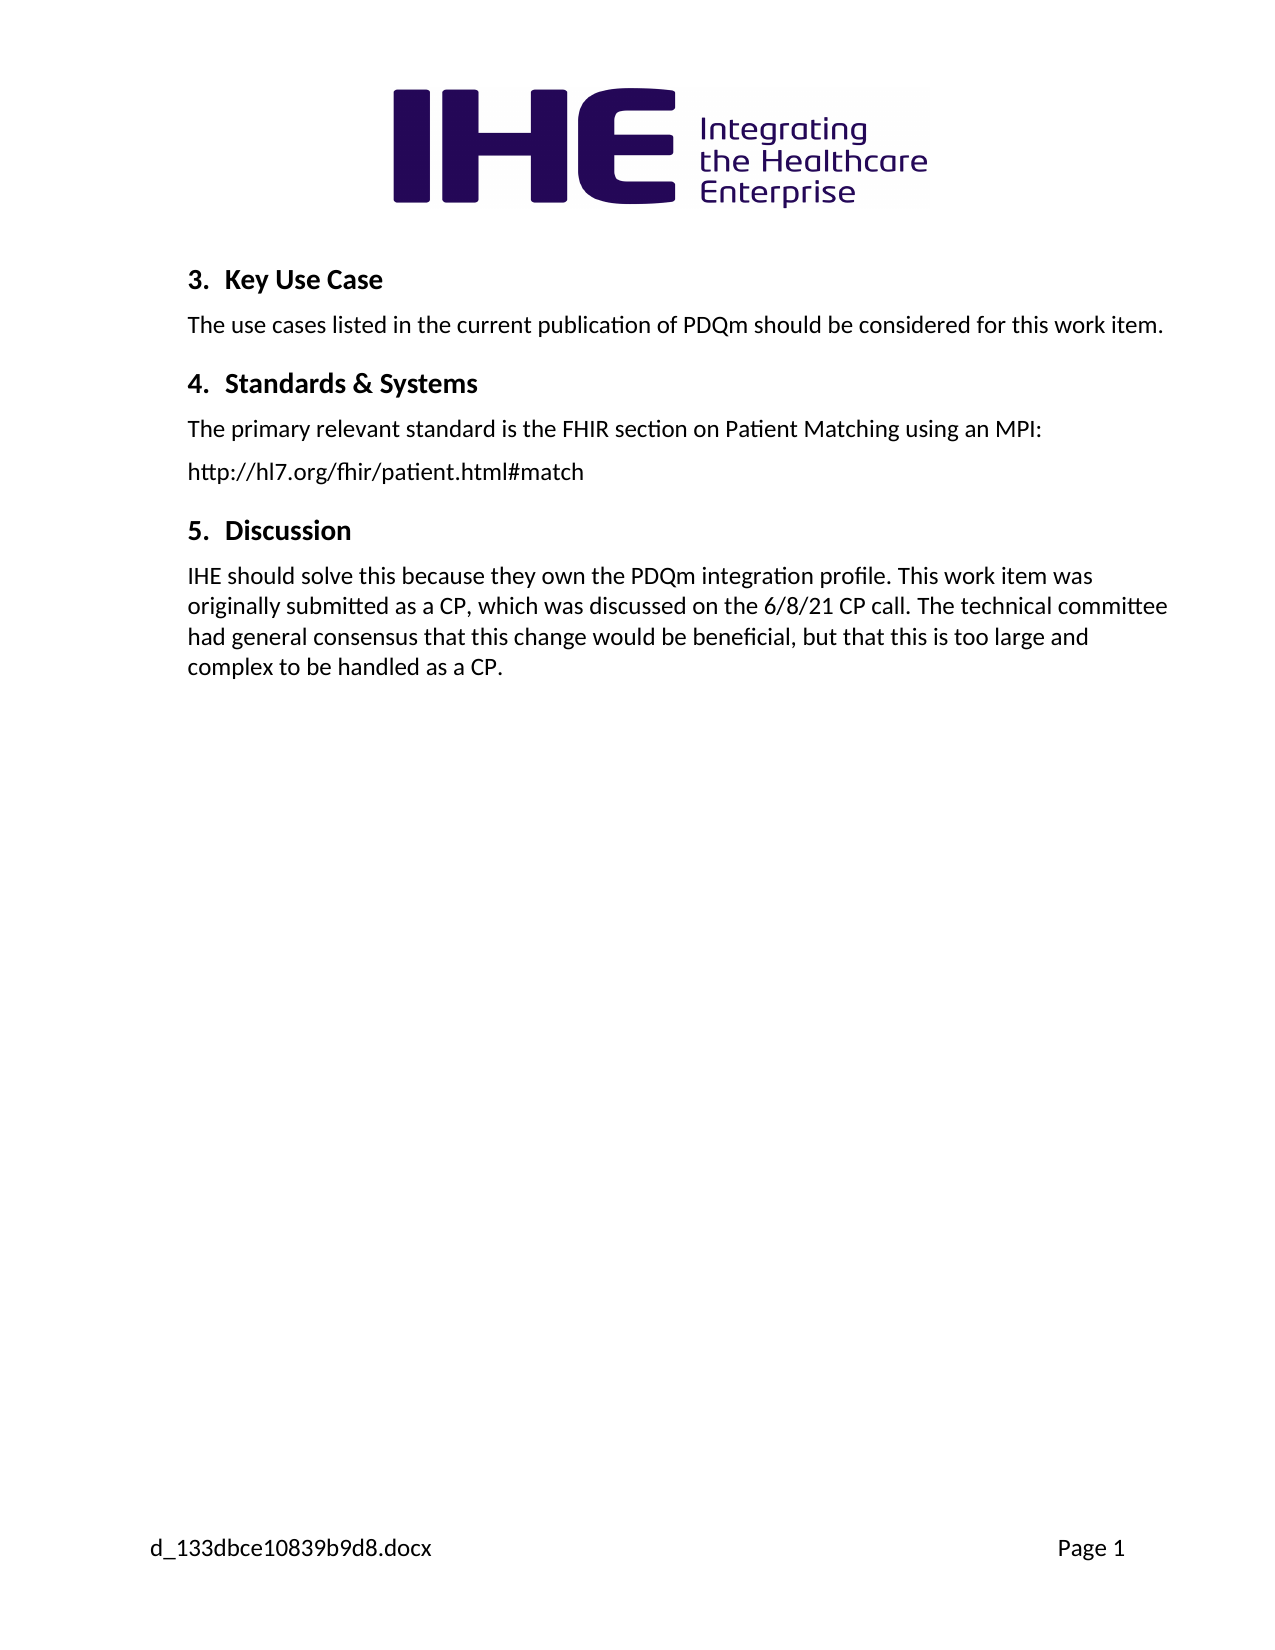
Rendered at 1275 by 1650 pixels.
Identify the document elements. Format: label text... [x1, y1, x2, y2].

text The primary relevant standard is the FHIR section on Patient Matching using an MPI: [187, 413, 1170, 444]
text IHE should solve this because they own the PDQm integration profile. This work item was originally submitted as a CP, which was discussed on the 6/8/21 CP call. The technical committee had general consensus that this change would be beneficial, but that this is too large and complex to be handled as a CP. [187, 560, 1170, 682]
subtitle Key Use Case [187, 261, 1170, 297]
text http://hl7.org/fhir/patient.html#match [187, 456, 1170, 487]
subtitle Standards & Systems [187, 365, 1170, 401]
subtitle Discussion [187, 512, 1170, 547]
picture [389, 87, 931, 209]
text The use cases listed in the current publication of PDQm should be considered for this work item. [187, 309, 1170, 340]
